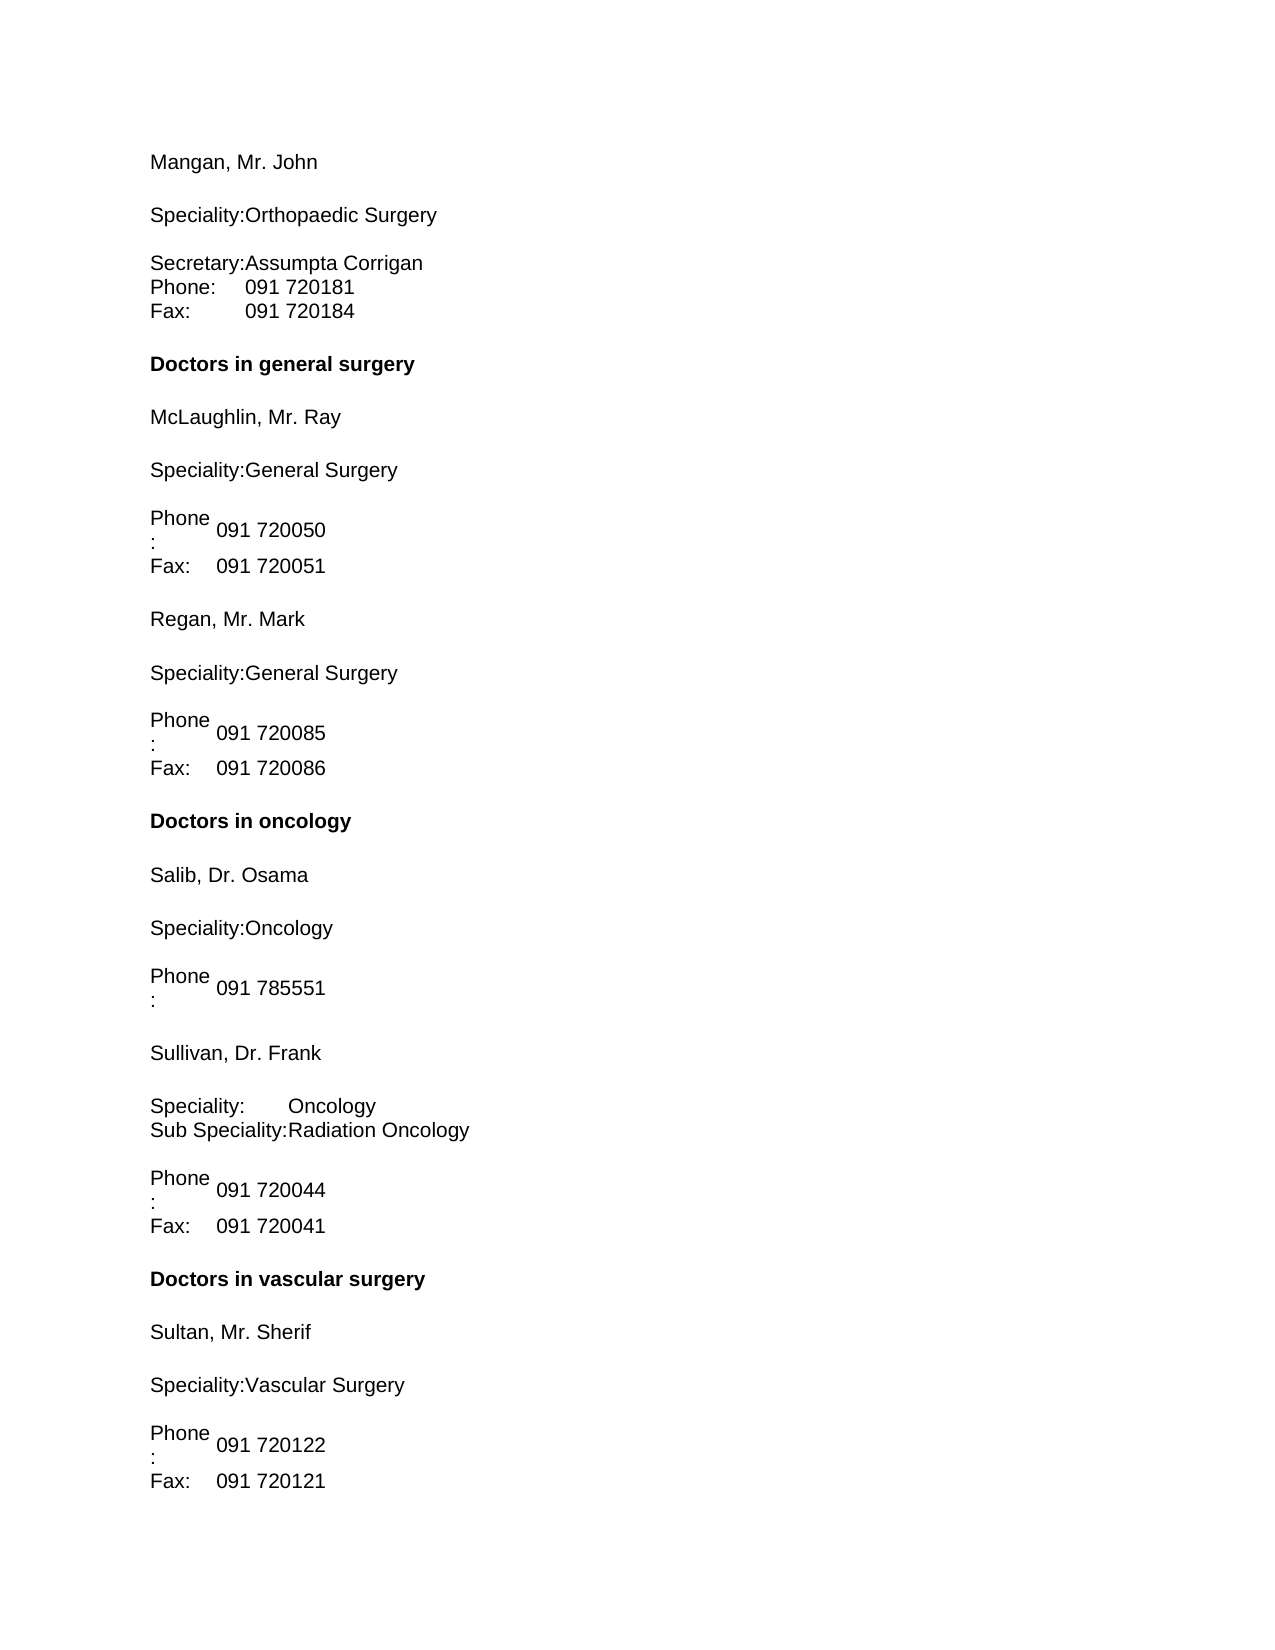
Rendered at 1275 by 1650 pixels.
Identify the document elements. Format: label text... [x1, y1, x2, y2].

table_cell Phone: [150, 1166, 216, 1213]
table_header Speciality: [150, 458, 245, 482]
table_header Speciality: [150, 660, 245, 684]
table_cell Phone: [150, 708, 216, 756]
text Mangan, Mr. John [150, 150, 1125, 174]
table_cell 091 720122 [216, 1421, 326, 1469]
table_header General Surgery [245, 660, 398, 684]
text Doctors in general surgery [150, 352, 1125, 376]
text McLaughlin, Mr. Ray [150, 405, 1125, 429]
text Sullivan, Dr. Frank [150, 1041, 1125, 1064]
text Sultan, Mr. Sherif [150, 1320, 1125, 1344]
text Doctors in vascular surgery [150, 1267, 1125, 1291]
table_header Assumpta Corrigan [245, 251, 423, 275]
table_header Oncology [245, 916, 333, 939]
table_header Speciality: [150, 1373, 245, 1397]
table_cell Phone: [150, 506, 216, 554]
table_cell Fax: [150, 1469, 216, 1493]
table_cell 091 720041 [216, 1214, 326, 1237]
table_cell 091 720121 [216, 1469, 326, 1493]
table_cell 091 720085 [216, 708, 326, 756]
table_cell 091 720050 [216, 506, 326, 554]
table_cell Radiation Oncology [288, 1118, 470, 1142]
table_header General Surgery [245, 458, 398, 482]
table_cell Phone: [150, 1421, 216, 1469]
table_header Phone: [150, 964, 216, 1011]
text Regan, Mr. Mark [150, 607, 1125, 631]
text Salib, Dr. Osama [150, 862, 1125, 886]
table_cell Sub Speciality: [150, 1118, 288, 1142]
table_cell 091 720184 [245, 299, 423, 323]
table_cell 091 720086 [216, 756, 326, 780]
table_header 091 785551 [216, 964, 326, 1011]
table_header Secretary: [150, 251, 245, 275]
table_header Oncology [288, 1094, 470, 1118]
table_header Speciality: [150, 1094, 288, 1118]
table_cell Phone: [150, 275, 245, 299]
table_cell Fax: [150, 756, 216, 780]
table_cell 091 720044 [216, 1166, 326, 1213]
table_cell Fax: [150, 554, 216, 578]
table_cell Fax: [150, 1214, 216, 1237]
table_header Speciality: [150, 916, 245, 939]
table_cell 091 720181 [245, 275, 423, 299]
table_header Speciality: [150, 203, 245, 227]
text Doctors in oncology [150, 809, 1125, 833]
table_cell 091 720051 [216, 554, 326, 578]
table_header Vascular Surgery [245, 1373, 405, 1397]
table_header Orthopaedic Surgery [245, 203, 437, 227]
table_cell Fax: [150, 299, 245, 323]
